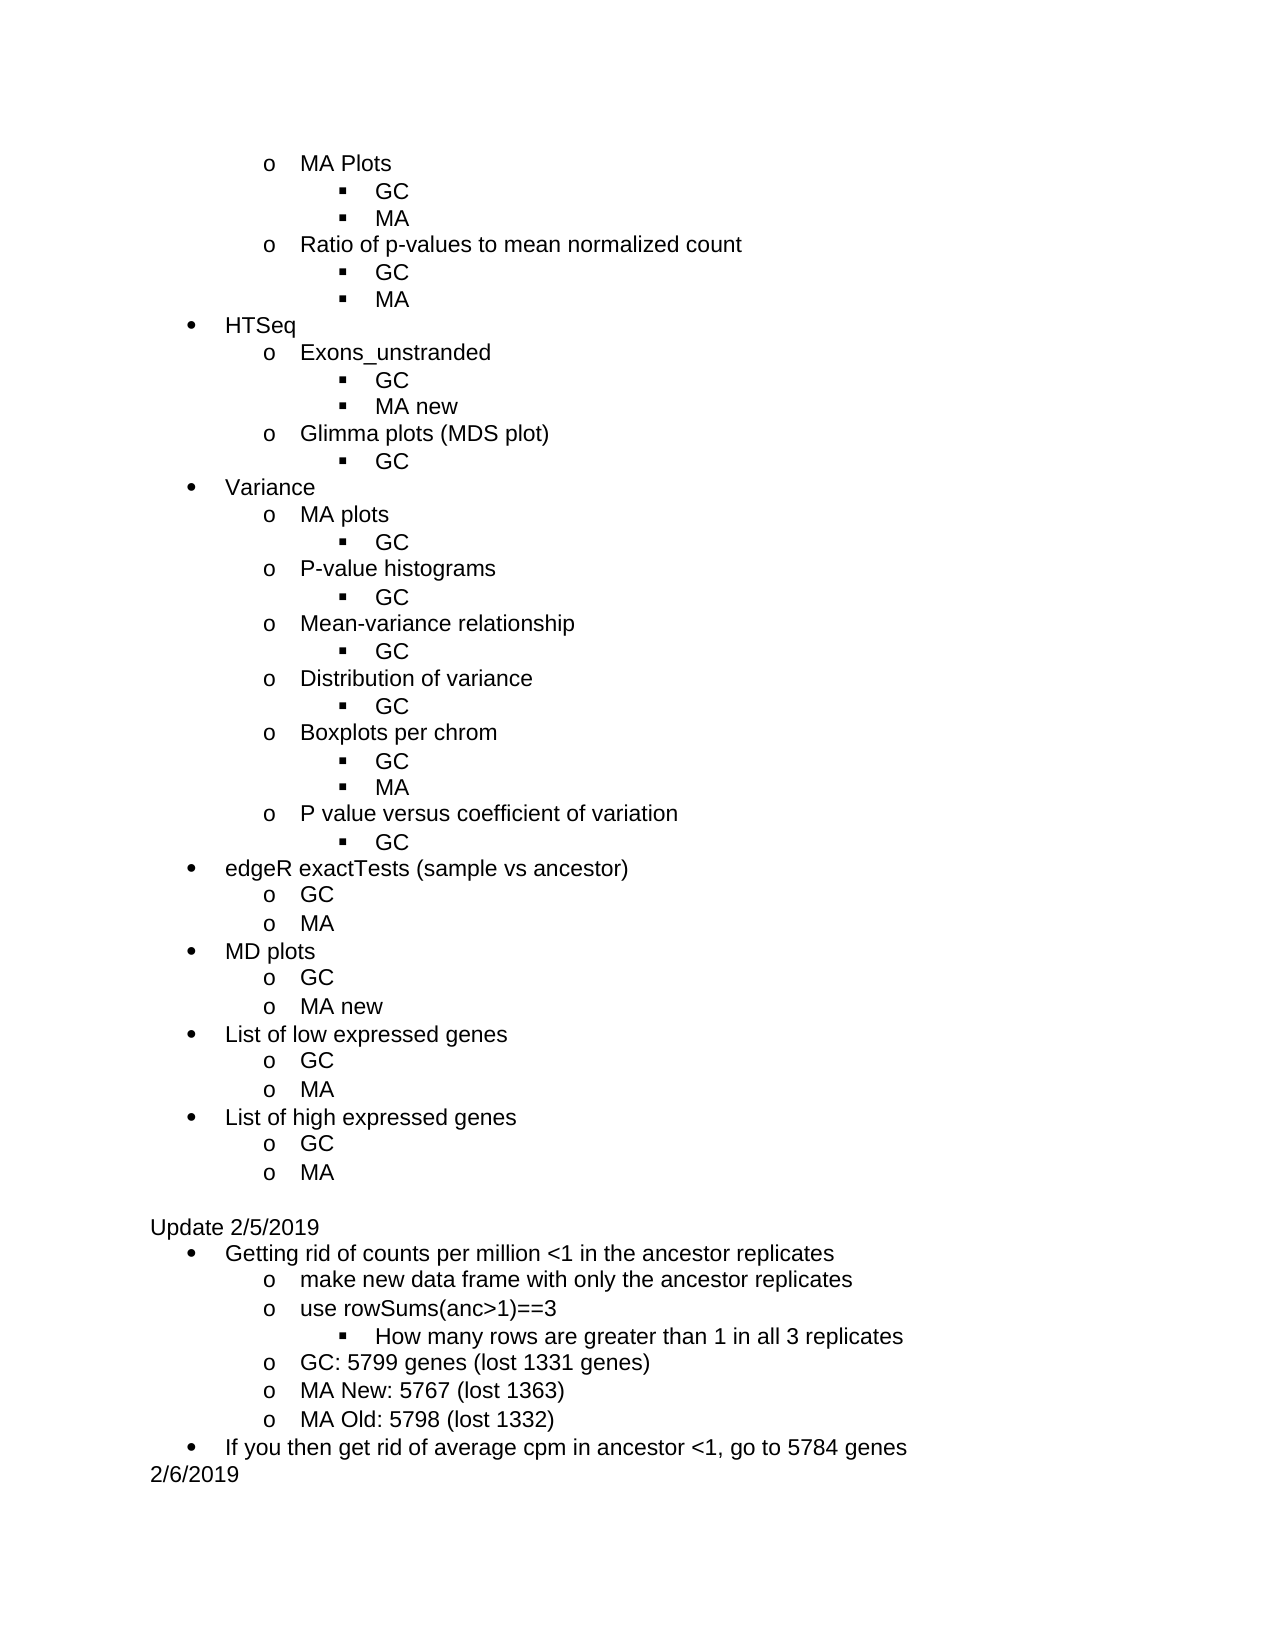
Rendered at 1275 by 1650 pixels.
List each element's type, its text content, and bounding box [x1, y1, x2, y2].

list MA [337, 286, 1125, 312]
list List of low expressed genes [187, 1021, 1125, 1047]
list P value versus coefficient of variation [262, 800, 1125, 829]
text Update 2/5/2019 [150, 1213, 1125, 1240]
list Exons_unstranded [262, 338, 1125, 367]
list GC [337, 829, 1125, 855]
list MA Old: 5798 (lost 1332) [262, 1406, 1125, 1434]
list MA new [262, 993, 1125, 1021]
list make new data frame with only the ancestor replicates [262, 1266, 1125, 1294]
list GC [337, 259, 1125, 286]
list edgeR exactTests (sample vs ancestor) [187, 855, 1125, 881]
list Variance [187, 474, 1125, 501]
list GC [262, 1047, 1125, 1076]
list GC [337, 178, 1125, 205]
text 2/6/2019 [150, 1461, 1125, 1487]
list MA [337, 205, 1125, 231]
list MD plots [187, 938, 1125, 964]
list GC [337, 583, 1125, 610]
list Boxplots per chrom [262, 719, 1125, 748]
list How many rows are greater than 1 in all 3 replicates [337, 1323, 1125, 1349]
list GC [337, 448, 1125, 474]
list GC [337, 693, 1125, 719]
list GC [262, 964, 1125, 993]
list Distribution of variance [262, 664, 1125, 693]
list GC [262, 1130, 1125, 1159]
list Getting rid of counts per million <1 in the ancestor replicates [187, 1240, 1125, 1266]
list GC [337, 748, 1125, 774]
list HTSeq [187, 312, 1125, 338]
list Glimma plots (MDS plot) [262, 419, 1125, 448]
list Mean-variance relationship [262, 610, 1125, 638]
list P-value histograms [262, 555, 1125, 583]
list List of high expressed genes [187, 1104, 1125, 1130]
list MA Plots [262, 150, 1125, 178]
list GC [337, 638, 1125, 664]
list GC [337, 367, 1125, 393]
list MA [337, 774, 1125, 800]
list MA [262, 910, 1125, 938]
list MA plots [262, 501, 1125, 529]
list GC [337, 529, 1125, 555]
list MA New: 5767 (lost 1363) [262, 1377, 1125, 1406]
list MA [262, 1159, 1125, 1187]
list If you then get rid of average cpm in ancestor <1, go to 5784 genes [187, 1434, 1125, 1461]
list GC [262, 881, 1125, 910]
list GC: 5799 genes (lost 1331 genes) [262, 1349, 1125, 1377]
list MA [262, 1076, 1125, 1104]
list MA new [337, 393, 1125, 419]
list Ratio of p-values to mean normalized count [262, 231, 1125, 259]
list use rowSums(anc>1)==3 [262, 1294, 1125, 1323]
